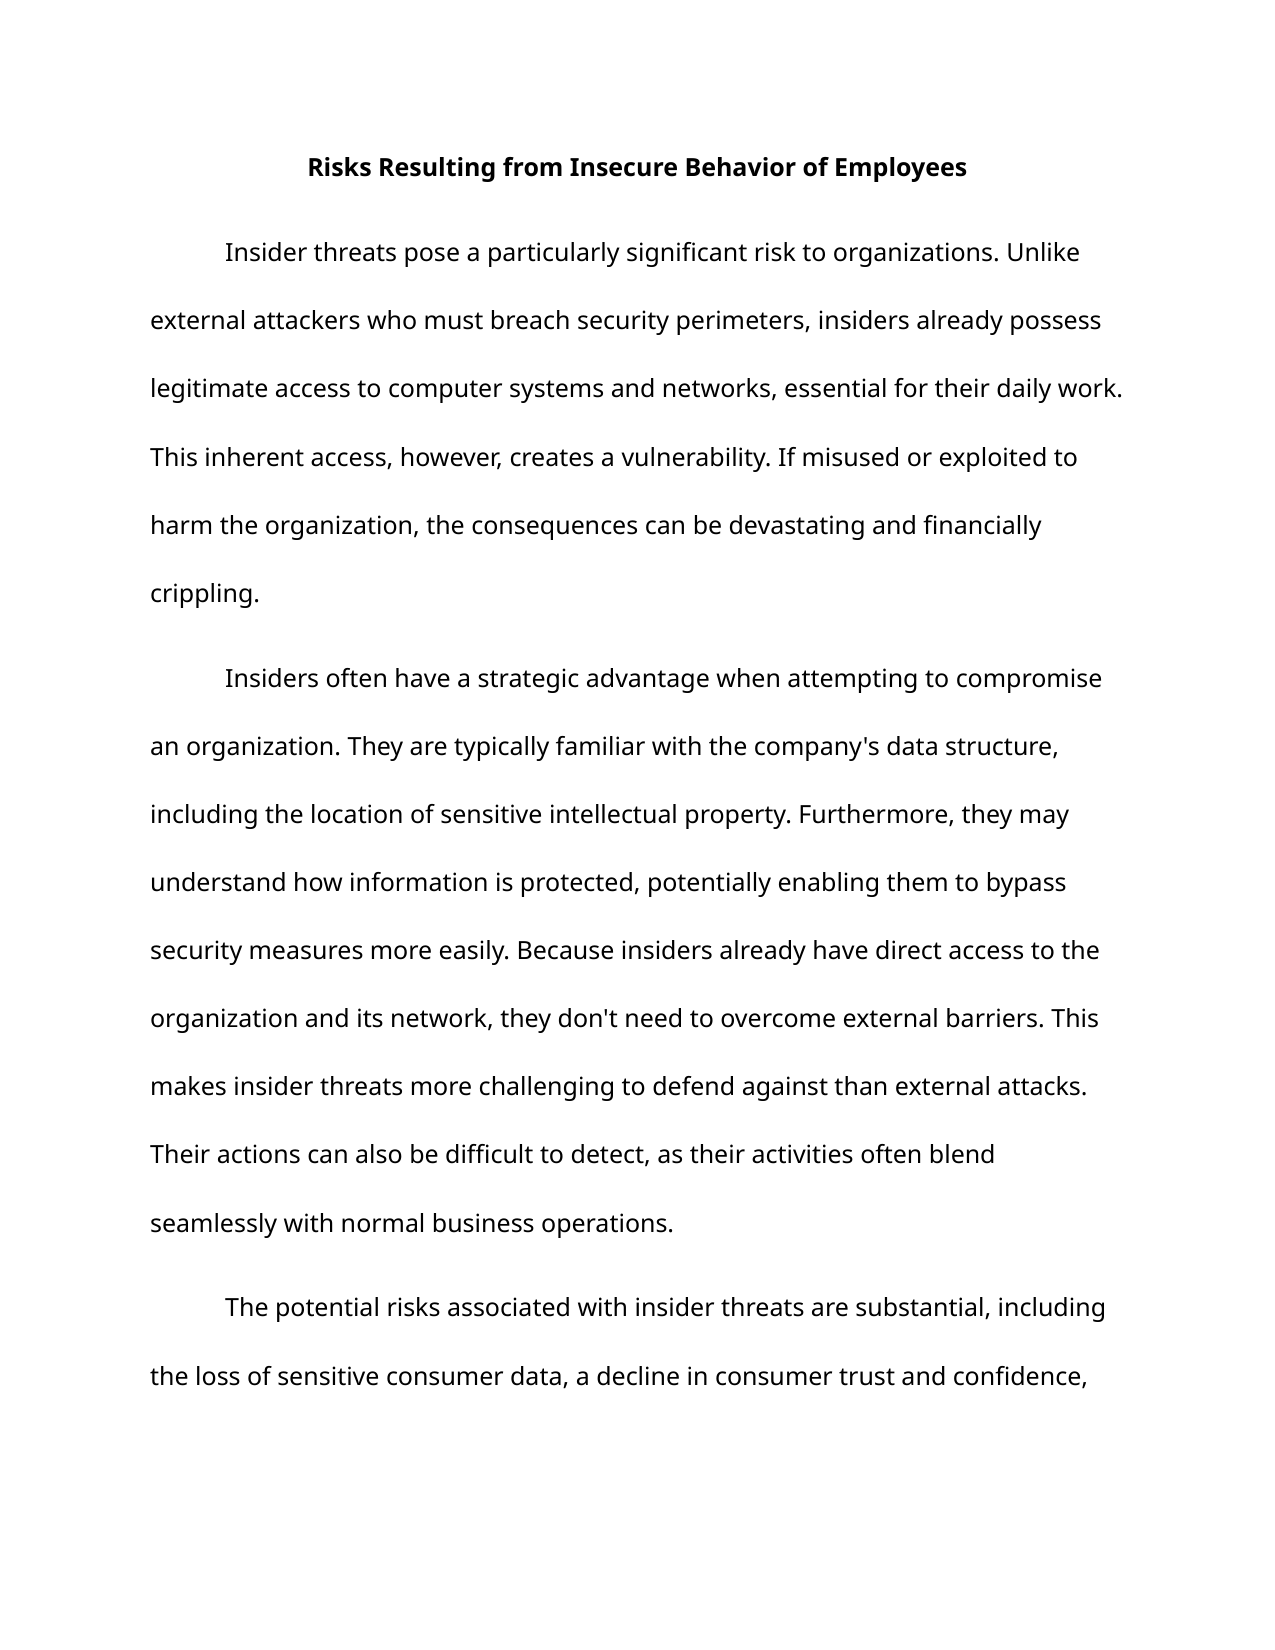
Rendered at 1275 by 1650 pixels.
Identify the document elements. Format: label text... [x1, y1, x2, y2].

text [150, 1290, 1125, 1392]
text Risks Resulting from Insecure Behavior of Employees [150, 150, 1125, 184]
text Insiders often have a strategic advantage when attempting to compromise an organization. They are typically familiar with the company's data structure, including the location of sensitive intellectual property. Furthermore, they may understand how information is protected, potentially enabling them to bypass security measures more easily. Because insiders already have direct access to the organization and its network, they don't need to overcome external barriers. This makes insider threats more challenging to defend against than external attacks. Their actions can also be difficult to detect, as their activities often blend seamlessly with normal business operations. [150, 660, 1125, 1239]
text Insider threats pose a particularly significant risk to organizations. Unlike external attackers who must breach security perimeters, insiders already possess legitimate access to computer systems and networks, essential for their daily work. This inherent access, however, creates a vulnerability. If misused or exploited to harm the organization, the consequences can be devastating and financially crippling. [150, 235, 1125, 609]
